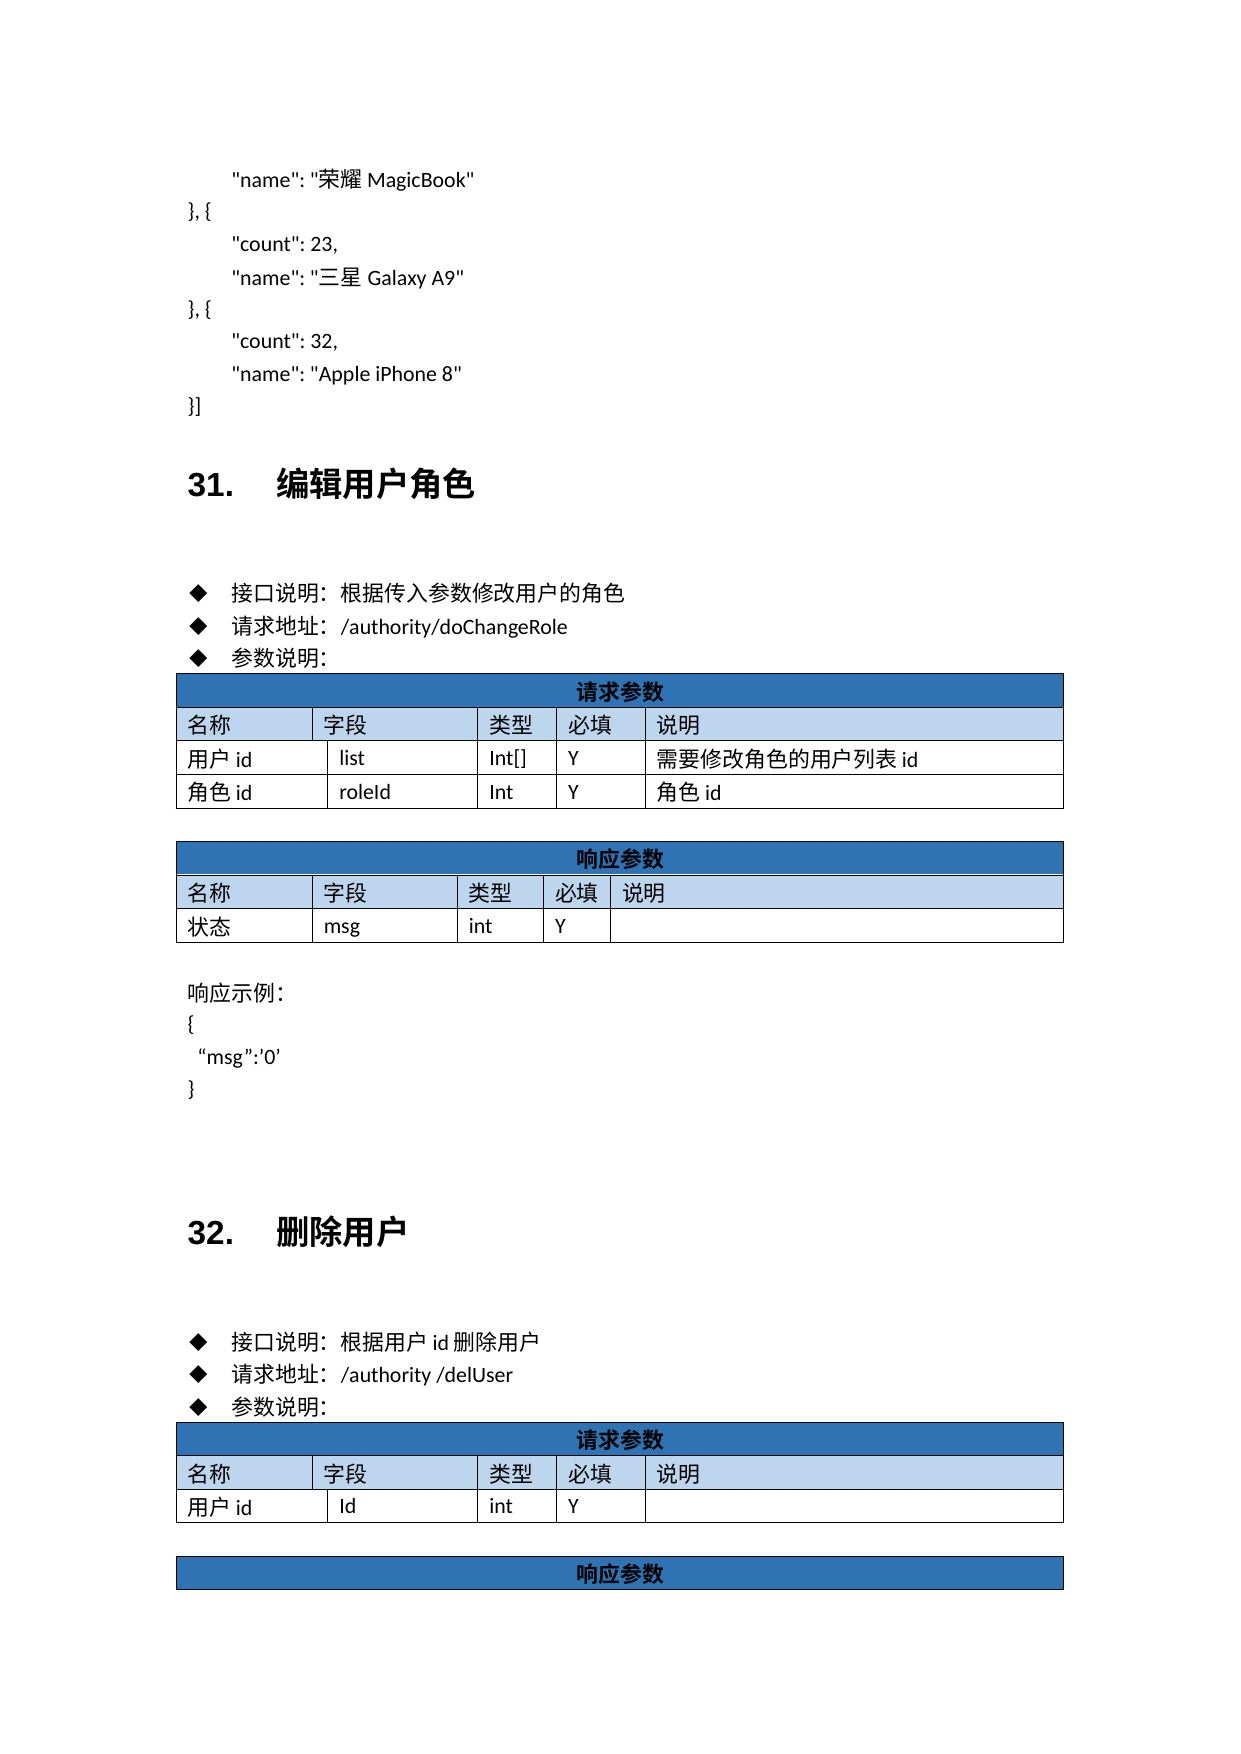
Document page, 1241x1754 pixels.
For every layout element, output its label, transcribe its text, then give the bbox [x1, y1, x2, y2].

text “msg”:’0’ [187, 1040, 1053, 1073]
text 响应示例： [187, 975, 1053, 1008]
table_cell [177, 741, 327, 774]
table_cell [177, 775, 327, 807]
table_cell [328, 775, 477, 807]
subtitle 编辑用户角色 [187, 449, 1053, 514]
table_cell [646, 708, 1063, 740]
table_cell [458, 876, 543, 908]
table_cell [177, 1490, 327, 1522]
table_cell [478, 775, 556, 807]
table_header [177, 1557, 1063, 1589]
text { [187, 1008, 1053, 1040]
list 接口说明：根据用户id删除用户 [187, 1324, 1053, 1357]
list 请求地址：/authority/doChangeRole [187, 608, 1053, 641]
list 请求地址：/authority /delUser [187, 1357, 1053, 1389]
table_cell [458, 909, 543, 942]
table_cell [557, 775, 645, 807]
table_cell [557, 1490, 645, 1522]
subtitle 删除用户 [187, 1197, 1053, 1262]
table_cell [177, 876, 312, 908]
text "name": "Apple iPhone 8" [187, 357, 1053, 389]
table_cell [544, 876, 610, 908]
text }, { [187, 292, 1053, 324]
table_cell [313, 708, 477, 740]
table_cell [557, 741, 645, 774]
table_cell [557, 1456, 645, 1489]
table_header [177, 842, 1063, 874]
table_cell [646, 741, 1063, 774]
text }] [187, 389, 1053, 422]
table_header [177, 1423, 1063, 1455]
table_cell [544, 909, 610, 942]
text "name": "三星 Galaxy A9" [187, 259, 1053, 292]
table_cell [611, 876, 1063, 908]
text }, { [187, 194, 1053, 227]
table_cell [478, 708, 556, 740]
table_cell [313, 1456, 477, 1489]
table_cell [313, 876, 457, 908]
text "count": 32, [187, 324, 1053, 357]
text "name": "荣耀MagicBook" [187, 162, 1053, 194]
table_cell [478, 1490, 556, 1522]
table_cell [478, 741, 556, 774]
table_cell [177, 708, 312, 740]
text } [187, 1073, 1053, 1105]
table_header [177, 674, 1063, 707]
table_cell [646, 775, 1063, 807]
list 参数说明： [187, 641, 1053, 673]
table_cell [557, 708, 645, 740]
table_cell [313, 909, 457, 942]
list 接口说明：根据传入参数修改用户的角色 [187, 576, 1053, 608]
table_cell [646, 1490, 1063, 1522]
list 参数说明： [187, 1389, 1053, 1422]
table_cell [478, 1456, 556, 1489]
text "count": 23, [187, 227, 1053, 259]
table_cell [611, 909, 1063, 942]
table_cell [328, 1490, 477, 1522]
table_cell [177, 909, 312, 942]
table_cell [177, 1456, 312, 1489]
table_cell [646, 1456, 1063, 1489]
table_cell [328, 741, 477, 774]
